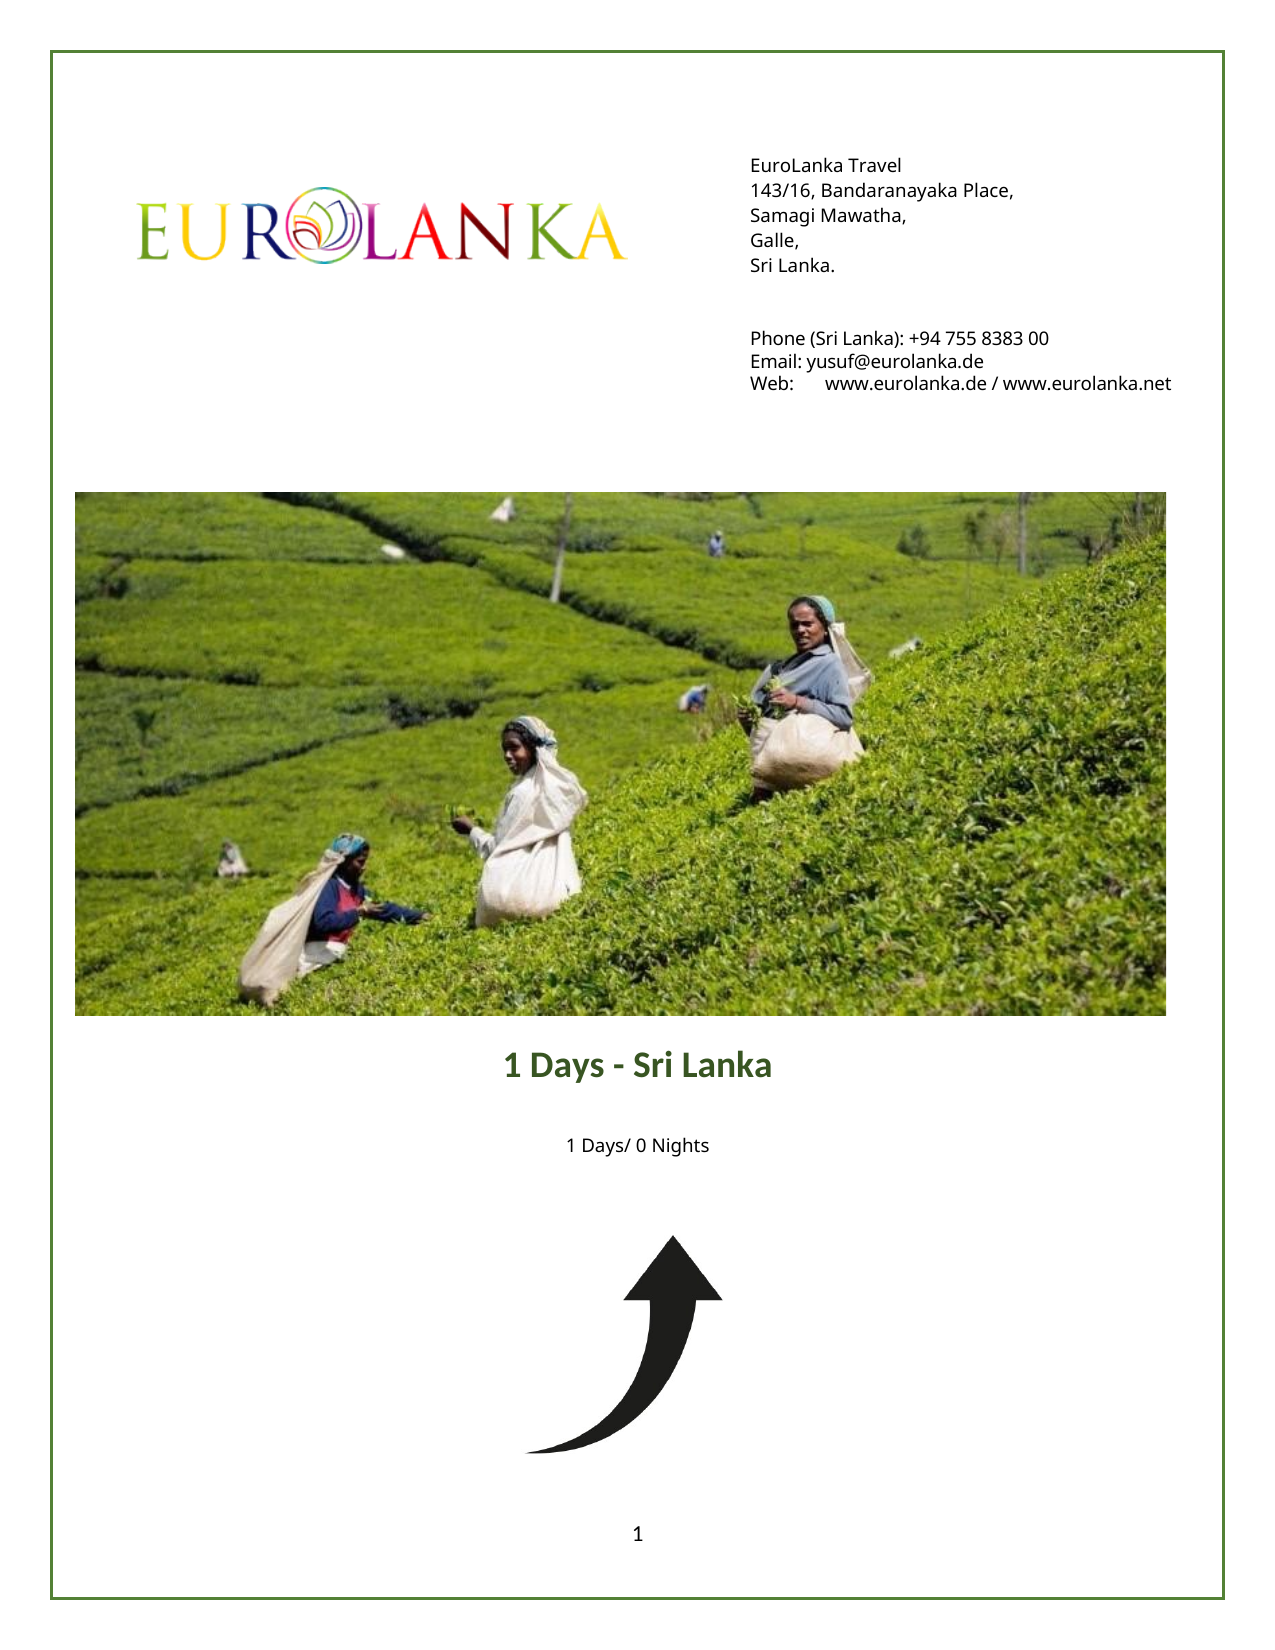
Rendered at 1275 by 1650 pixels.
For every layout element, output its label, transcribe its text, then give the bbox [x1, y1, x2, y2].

picture [136, 187, 628, 264]
text Email: yusuf@eurolanka.de [750, 350, 1200, 373]
picture [75, 492, 1167, 1016]
text Samagi Mawatha, [750, 202, 1077, 227]
text EuroLanka Travel [750, 152, 1077, 177]
text Web: www.eurolanka.de / www.eurolanka.net [750, 373, 1200, 395]
text Phone (Sri Lanka): +94 755 8383 00 [750, 327, 1200, 350]
text Galle, [750, 227, 1077, 252]
text 143/16, Bandaranayaka Place, [750, 177, 1077, 202]
title 1 Days/ 0 Nights [75, 1132, 1200, 1158]
text Sri Lanka. [750, 252, 1077, 305]
picture [466, 1174, 809, 1517]
title 1 Days - Sri Lanka [75, 1041, 1200, 1086]
